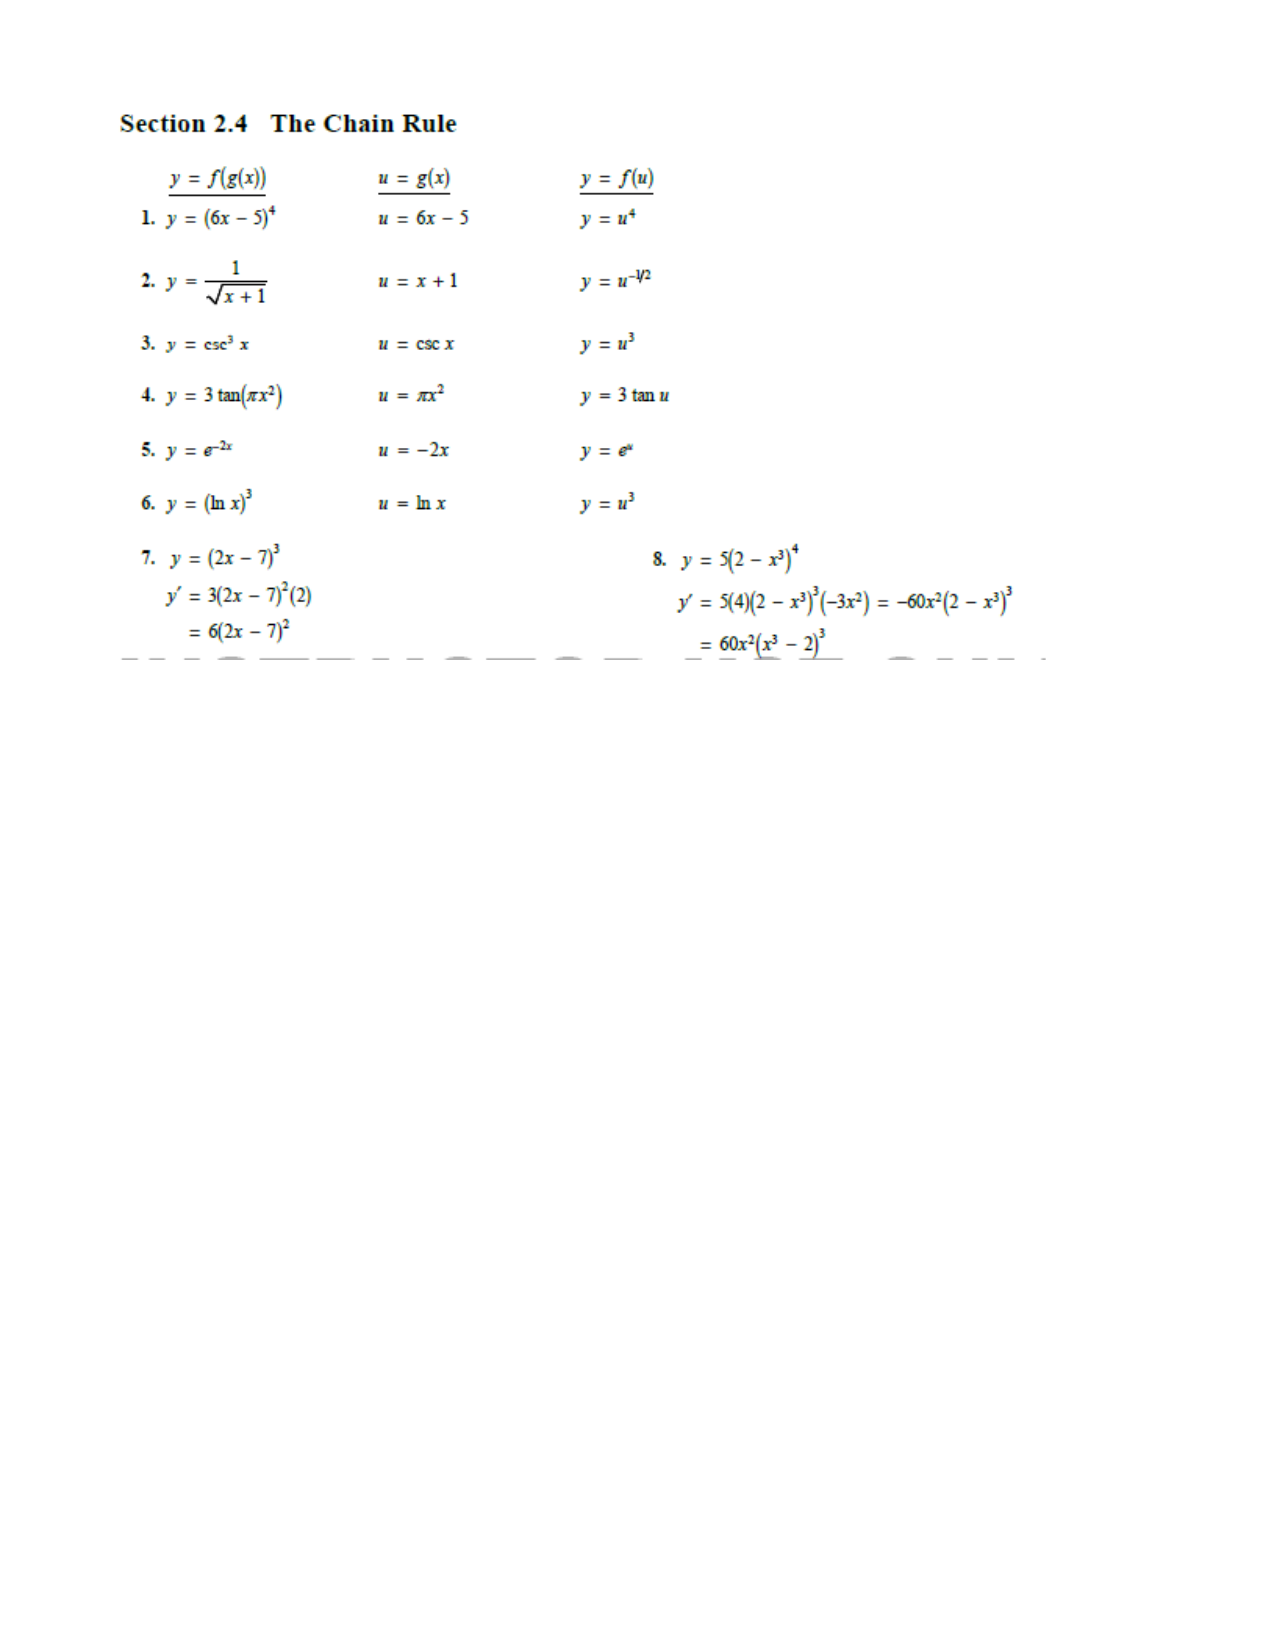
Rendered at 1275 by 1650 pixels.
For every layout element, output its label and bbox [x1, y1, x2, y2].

picture [105, 105, 1046, 660]
